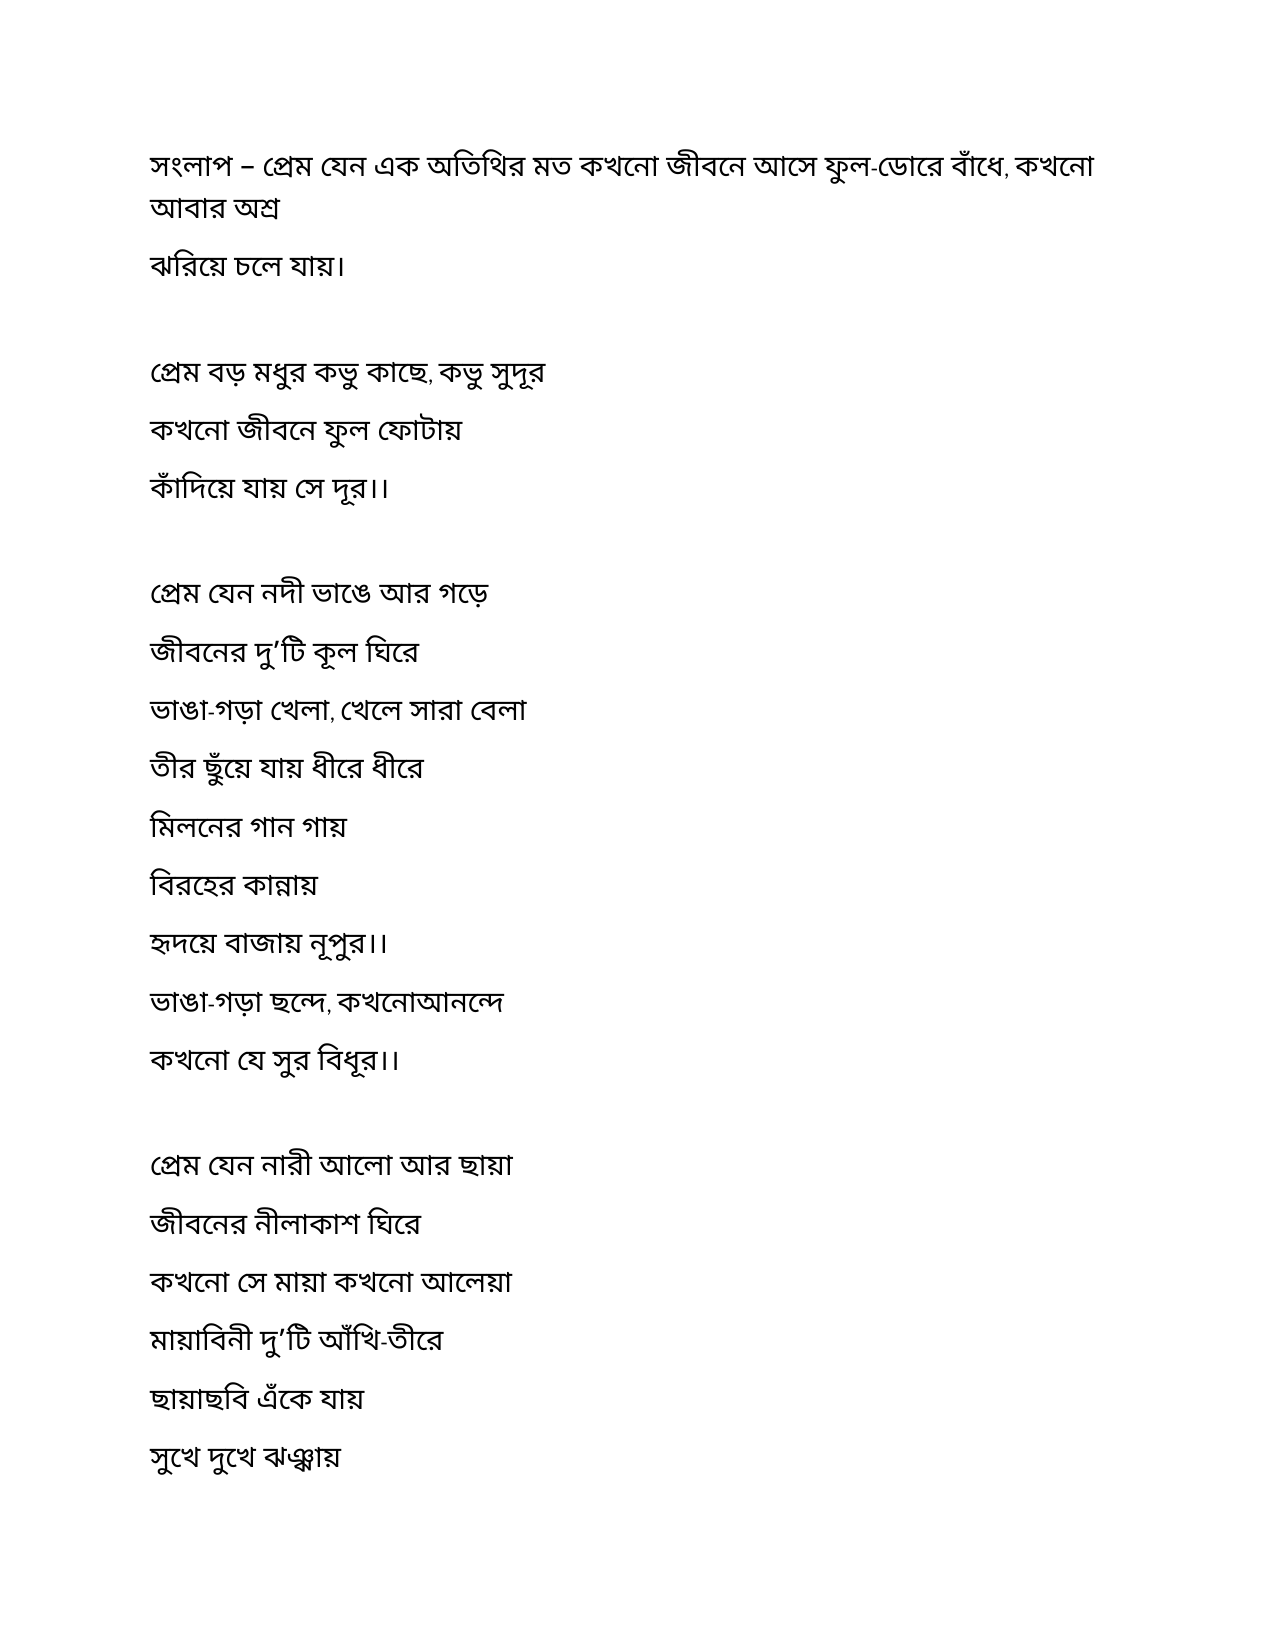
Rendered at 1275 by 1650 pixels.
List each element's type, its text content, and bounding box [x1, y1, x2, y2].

text জীবনের দু’টি কূল ঘিরে [150, 635, 1125, 674]
text ছায়াছবি এঁকে যায় [150, 1382, 1125, 1421]
text মিলনের গান গায় [150, 810, 1125, 849]
text কাঁদিয়ে যায় সে দূর।। [150, 472, 1125, 511]
text ভাঙা-গড়া খেলা, খেলে সারা বেলা [150, 694, 1125, 732]
text প্রেম বড় মধুর কভু কাছে, কভু সুদূর [150, 355, 1125, 394]
text কখনো যে সুর বিধূর।। [150, 1044, 1125, 1082]
text জীবনের নীলাকাশ ঘিরে [150, 1207, 1125, 1246]
text তীর ছুঁয়ে যায় ধীরে ধীরে [150, 752, 1125, 791]
text হৃদয়ে বাজায় নূপুর।। [150, 927, 1125, 966]
text সুখে দুখে ঝঞ্ঝায় [150, 1441, 1125, 1479]
text মায়াবিনী দু’টি আঁখি-তীরে [150, 1324, 1125, 1363]
text ভাঙা-গড়া ছন্দে, কখনোআনন্দে [150, 985, 1125, 1024]
text বিরহের কান্নায় [150, 869, 1125, 907]
text ঝরিয়ে চলে যায়। [150, 250, 1125, 289]
text কখনো জীবনে ফুল ফোটায় [150, 413, 1125, 452]
text কখনো সে মায়া কখনো আলেয়া [150, 1266, 1125, 1304]
text প্রেম যেন নারী আলো আর ছায়া [150, 1149, 1125, 1188]
text সংলাপ – প্রেম যেন এক অতিথির মত কখনো জীবনে আসে ফুল-ডোরে বাঁধে, কখনো আবার অশ্র [150, 150, 1125, 230]
text প্রেম যেন নদী ভাঙে আর গড়ে [150, 577, 1125, 616]
